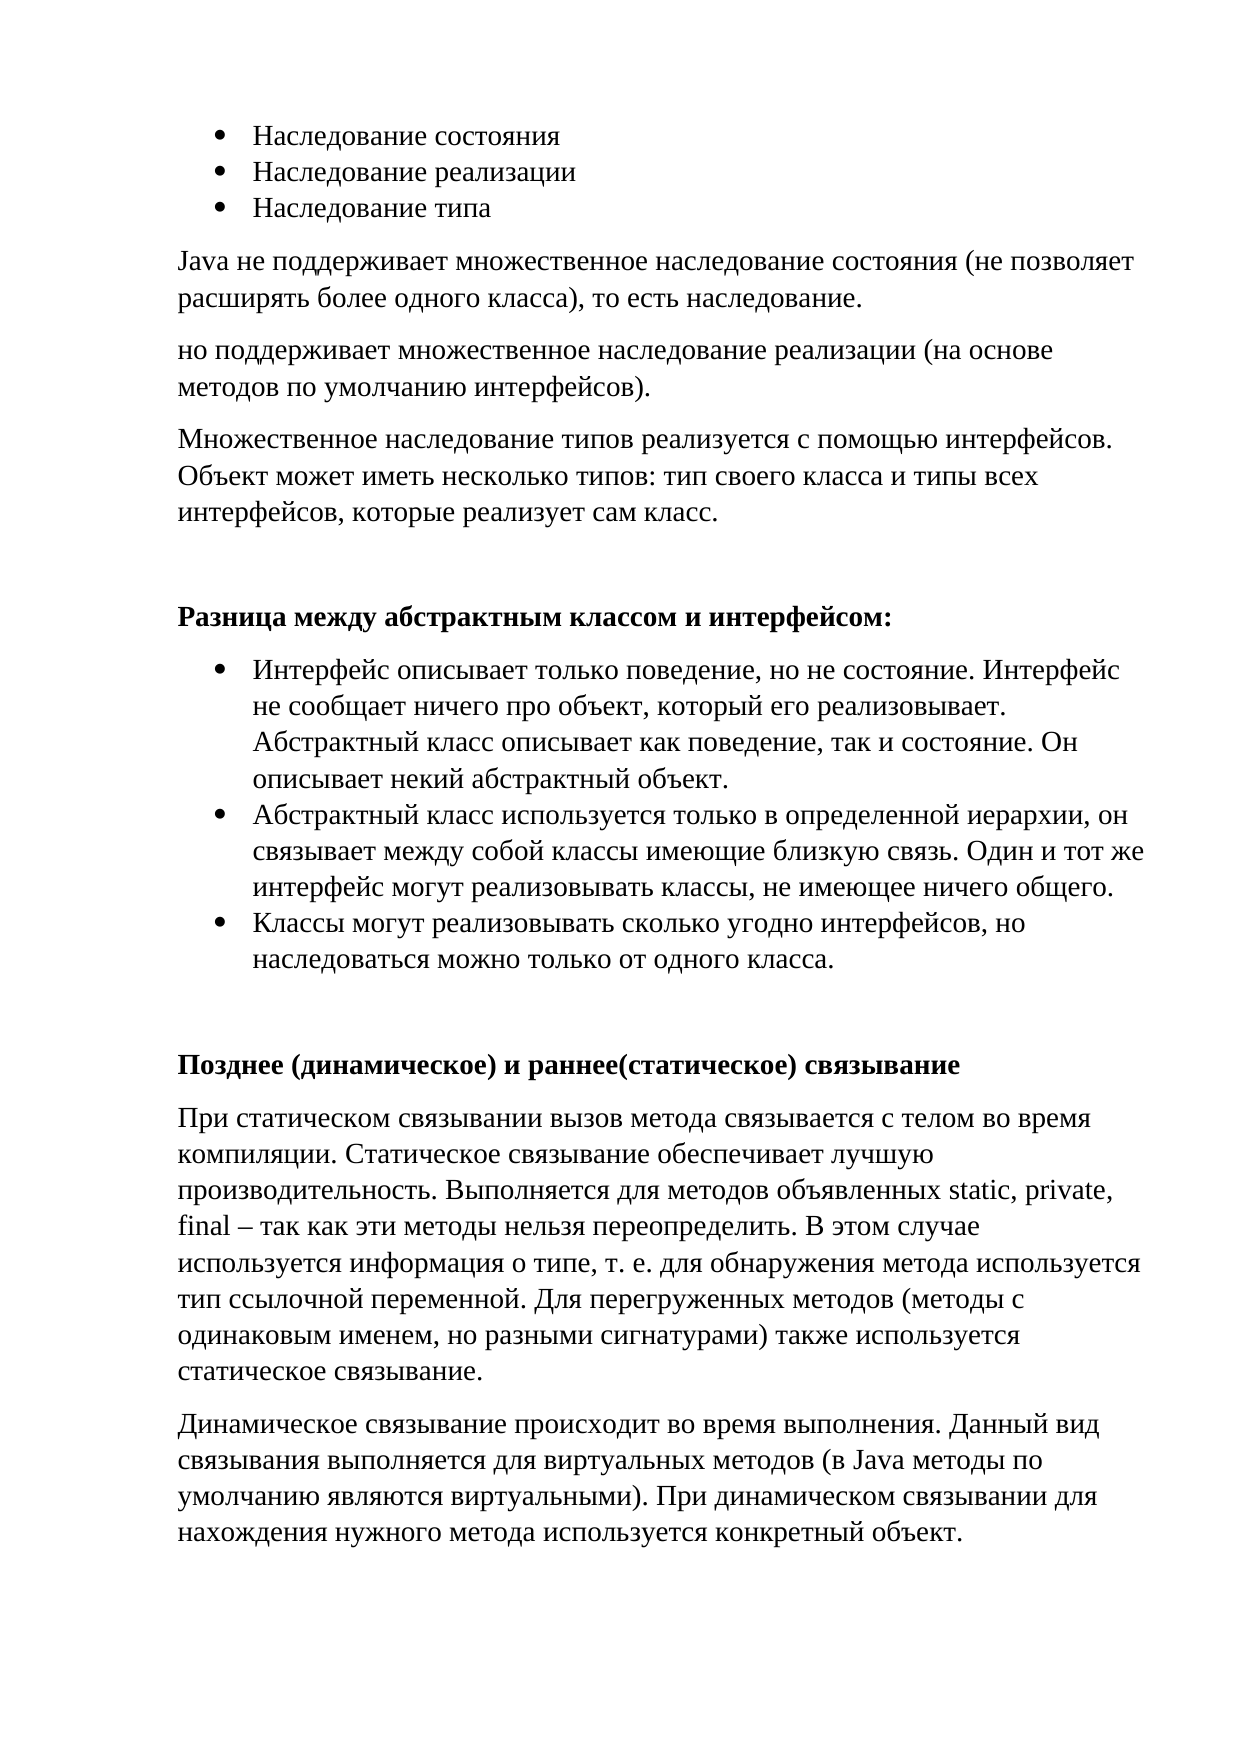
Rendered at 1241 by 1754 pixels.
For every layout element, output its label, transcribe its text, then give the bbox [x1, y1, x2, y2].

list Абстрактный класс используется только в определенной иерархии, он связывает между собой классы имеющие близкую связь. Один и тот же интерфейс могут реализовывать классы, не имеющее ничего общего. [215, 797, 1152, 903]
list Классы могут реализовывать сколько угодно интерфейсов, но наследоваться можно только от одного класса. [215, 905, 1152, 975]
list Наследование реализации [215, 154, 1152, 188]
text При статическом связывании вызов метода связывается с телом во время компиляции. Статическое связывание обеспечивает лучшую производительность. Выполняется для методов объявленных static, private, final – так как эти методы нельзя переопределить. В этом случае используется информация о типе, т. е. для обнаружения метода используется тип ссылочной переменной. Для перегруженных методов (методы с одинаковым именем, но разными сигнатурами) также используется статическое связывание. [177, 1100, 1152, 1387]
text Позднее (динамическое) и раннее(статическое) связывание [177, 1047, 1152, 1081]
text Динамическое связывание происходит во время выполнения. Данный вид связывания выполняется для виртуальных методов (в Java методы по умолчанию являются виртуальными). При динамическом связывании для нахождения нужного метода используется конкретный объект. [177, 1406, 1152, 1548]
text но поддерживает множественное наследование реализации (на основе методов по умолчанию интерфейсов). [177, 332, 1152, 402]
text Множественное наследование типов реализуется с помощью интерфейсов. Объект может иметь несколько типов: тип своего класса и типы всех интерфейсов, которые реализует сам класс. [177, 421, 1152, 527]
text Разница между абстрактным классом и интерфейсом: [177, 599, 1152, 633]
list Интерфейс описывает только поведение, но не состояние. Интерфейс не сообщает ничего про объект, который его реализовывает. Абстрактный класс описывает как поведение, так и состояние. Он описывает некий абстрактный объект. [215, 652, 1152, 794]
list Наследование типа [215, 191, 1152, 224]
text Java не поддерживает множественное наследование состояния (не позволяет расширять более одного класса), то есть наследование. [177, 243, 1152, 313]
list Наследование состояния [215, 118, 1152, 152]
